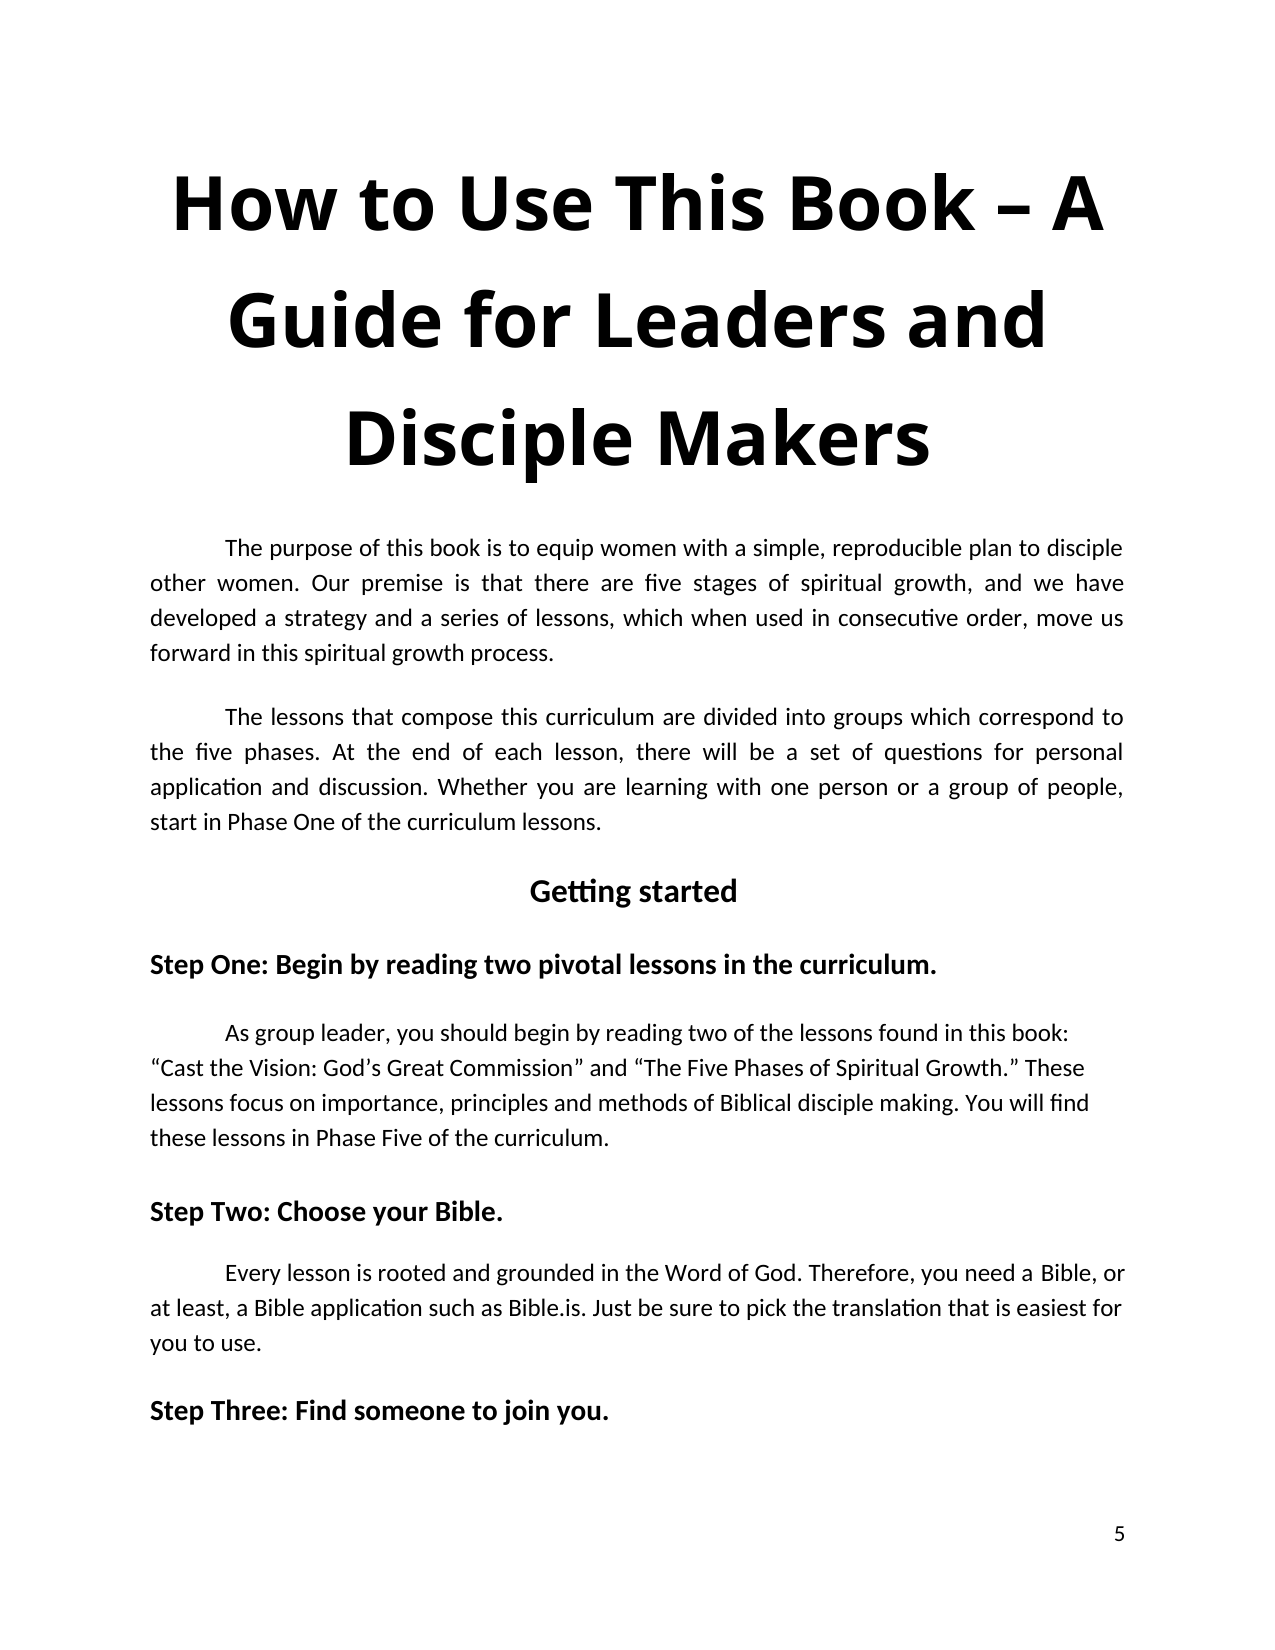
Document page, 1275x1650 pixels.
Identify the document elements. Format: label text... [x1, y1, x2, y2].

text The lessons that compose this curriculum are divided into groups which correspond to the five phases. At the end of each lesson, there will be a set of questions for personal application and discussion. Whether you are learning with one person or a group of people, start in Phase One of the curriculum lessons. [150, 701, 1125, 836]
text How to Use This Book – A Guide for Leaders and Disciple Makers [150, 150, 1125, 487]
text The purpose of this book is to equip women with a simple, reproducible plan to disciple other women. Our premise is that there are five stages of spiritual growth, and we have developed a strategy and a series of lessons, which when used in consecutive order, move us forward in this spiritual growth process. [150, 532, 1125, 667]
text Step One: Begin by reading two pivotal lessons in the curriculum. [150, 946, 1125, 982]
text Step Two: Choose your Bible. [150, 1193, 1125, 1228]
text Step Three: Find someone to join you. [150, 1392, 1125, 1427]
text Every lesson is rooted and grounded in the Word of God. Therefore, you need a Bible, or at least, a Bible application such as Bible.is. Just be sure to pick the translation that is easiest for you to use. [150, 1257, 1125, 1358]
text As group leader, you should begin by reading two of the lessons found in this book: “Cast the Vision: God’s Great Commission” and “The Five Phases of Spiritual Growth.” These lessons focus on importance, principles and methods of Biblical disciple making. You will find these lessons in Phase Five of the curriculum. [150, 1018, 1125, 1153]
text Getting started [150, 870, 1125, 911]
